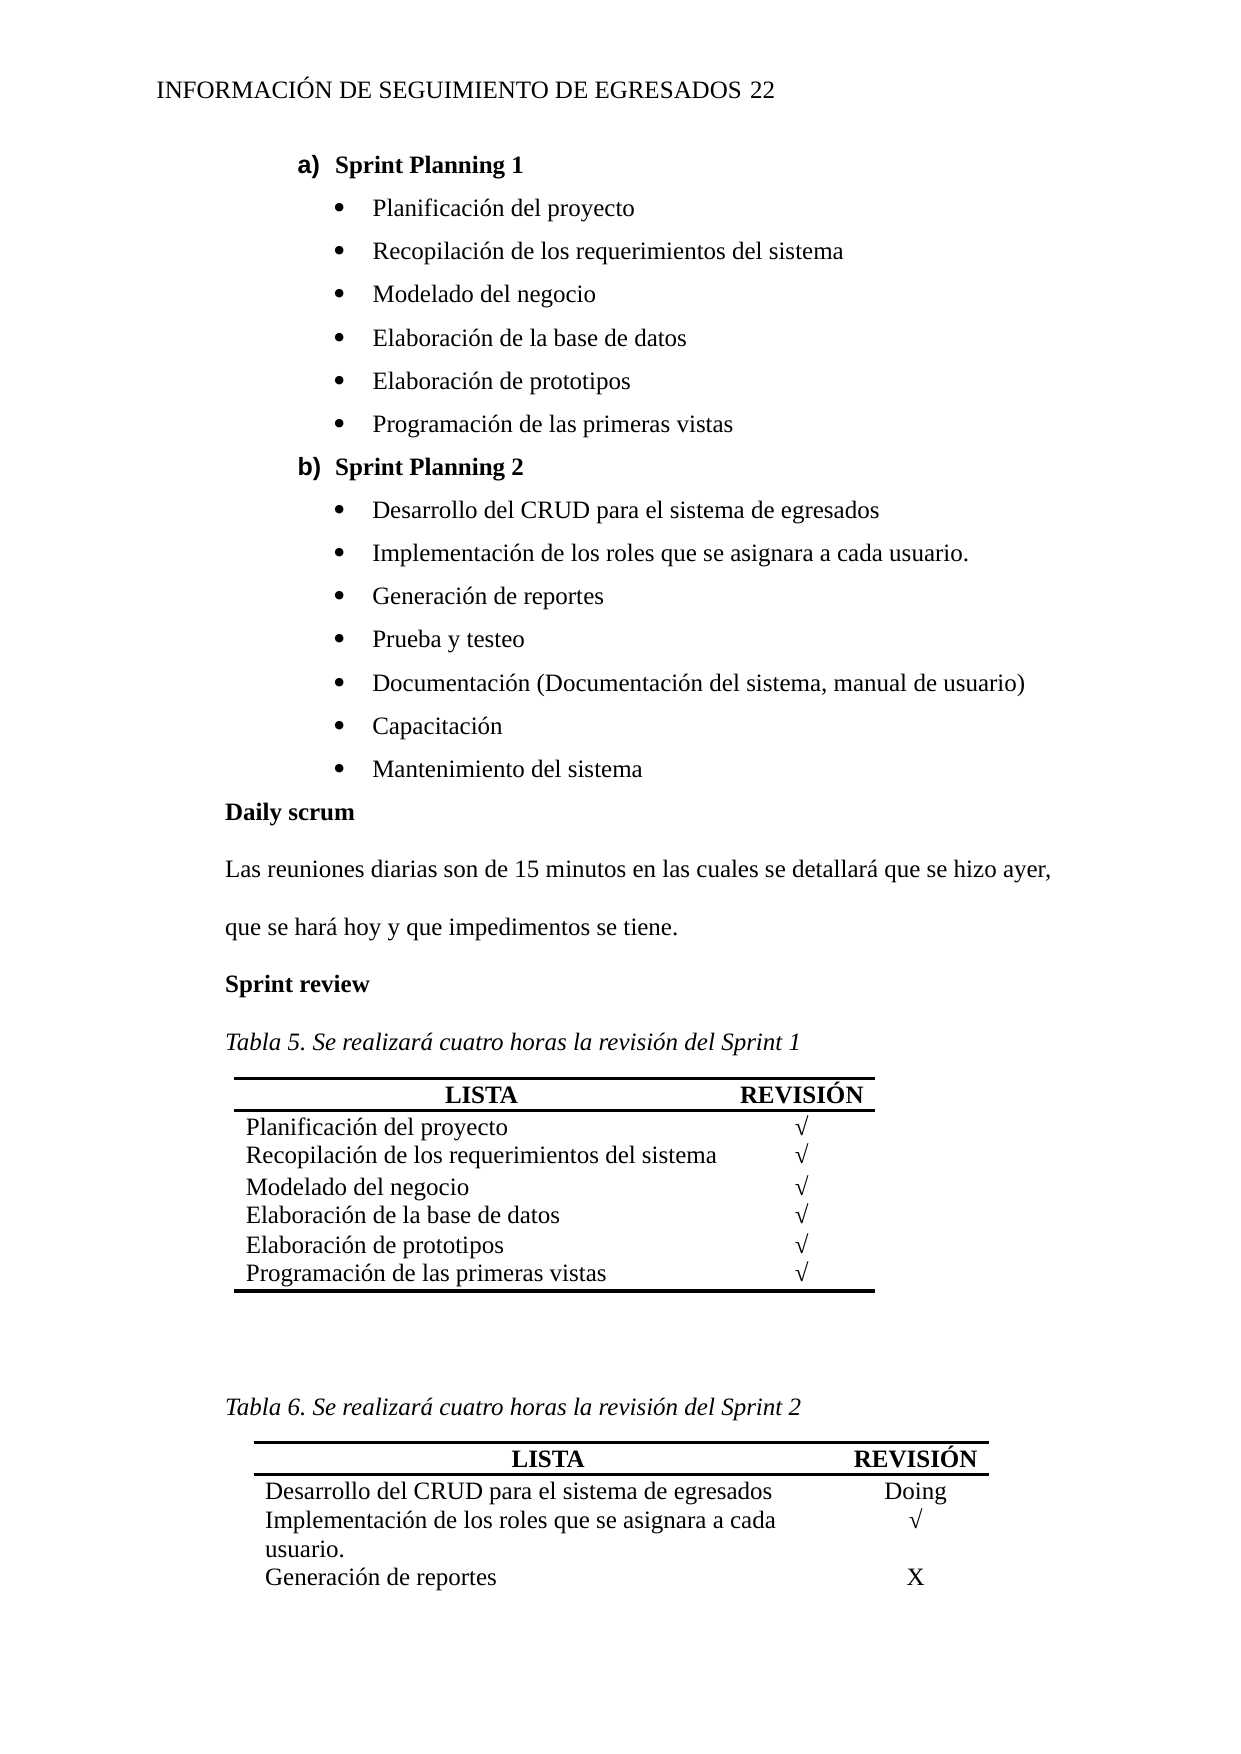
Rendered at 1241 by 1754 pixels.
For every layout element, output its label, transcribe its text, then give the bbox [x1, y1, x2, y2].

subtitle Daily scrum [150, 797, 1090, 826]
subtitle Sprint review [150, 969, 1090, 998]
list Desarrollo del CRUD para el sistema de egresados [335, 495, 1090, 524]
table_cell Elaboración de la base de datos [234, 1200, 728, 1230]
list Implementación de los roles que se asignara a cada usuario. [335, 538, 1090, 567]
text Tabla 6. Se realizará cuatro horas la revisión del Sprint 2 [150, 1392, 1090, 1420]
list Programación de las primeras vistas [335, 409, 1090, 438]
list Sprint Planning 2 [297, 452, 1090, 481]
table_header LISTA [234, 1080, 728, 1108]
table_cell Desarrollo del CRUD para el sistema de egresados [254, 1476, 842, 1505]
list Sprint Planning 1 [297, 150, 1090, 179]
list Elaboración de la base de datos [335, 323, 1090, 351]
table_cell Programación de las primeras vistas [234, 1259, 728, 1289]
table_cell √ [728, 1230, 874, 1258]
table_header LISTA [254, 1444, 842, 1473]
list Mantenimiento del sistema [335, 754, 1090, 783]
table_cell Generación de reportes [254, 1563, 842, 1591]
list Documentación (Documentación del sistema, manual de usuario) [335, 668, 1090, 696]
table_cell √ [842, 1505, 988, 1562]
table_cell Recopilación de los requerimientos del sistema [234, 1140, 728, 1172]
list Generación de reportes [335, 581, 1090, 610]
table_cell Modelado del negocio [234, 1172, 728, 1200]
table_cell √ [728, 1112, 874, 1140]
table_cell Planificación del proyecto [234, 1112, 728, 1140]
list Modelado del negocio [335, 279, 1090, 308]
list Recopilación de los requerimientos del sistema [335, 236, 1090, 265]
list Prueba y testeo [335, 624, 1090, 653]
table_cell √ [728, 1172, 874, 1200]
table_cell √ [728, 1140, 874, 1172]
table_cell Doing [842, 1476, 988, 1505]
table_cell Elaboración de prototipos [234, 1230, 728, 1258]
table_cell Implementación de los roles que se asignara a cada usuario. [254, 1505, 842, 1562]
list Planificación del proyecto [335, 193, 1090, 222]
list Elaboración de prototipos [335, 366, 1090, 394]
text Las reuniones diarias son de 15 minutos en las cuales se detallará que se hizo ayer, que se hará hoy y que impedimentos se tiene. [225, 854, 1090, 941]
table_header REVISIÓN [728, 1080, 874, 1108]
table_cell √ [728, 1259, 874, 1289]
table_header REVISIÓN [842, 1444, 988, 1473]
table_cell X [842, 1563, 988, 1591]
table_cell √ [728, 1200, 874, 1230]
text Tabla 5. Se realizará cuatro horas la revisión del Sprint 1 [150, 1027, 1090, 1056]
list Capacitación [335, 711, 1090, 739]
